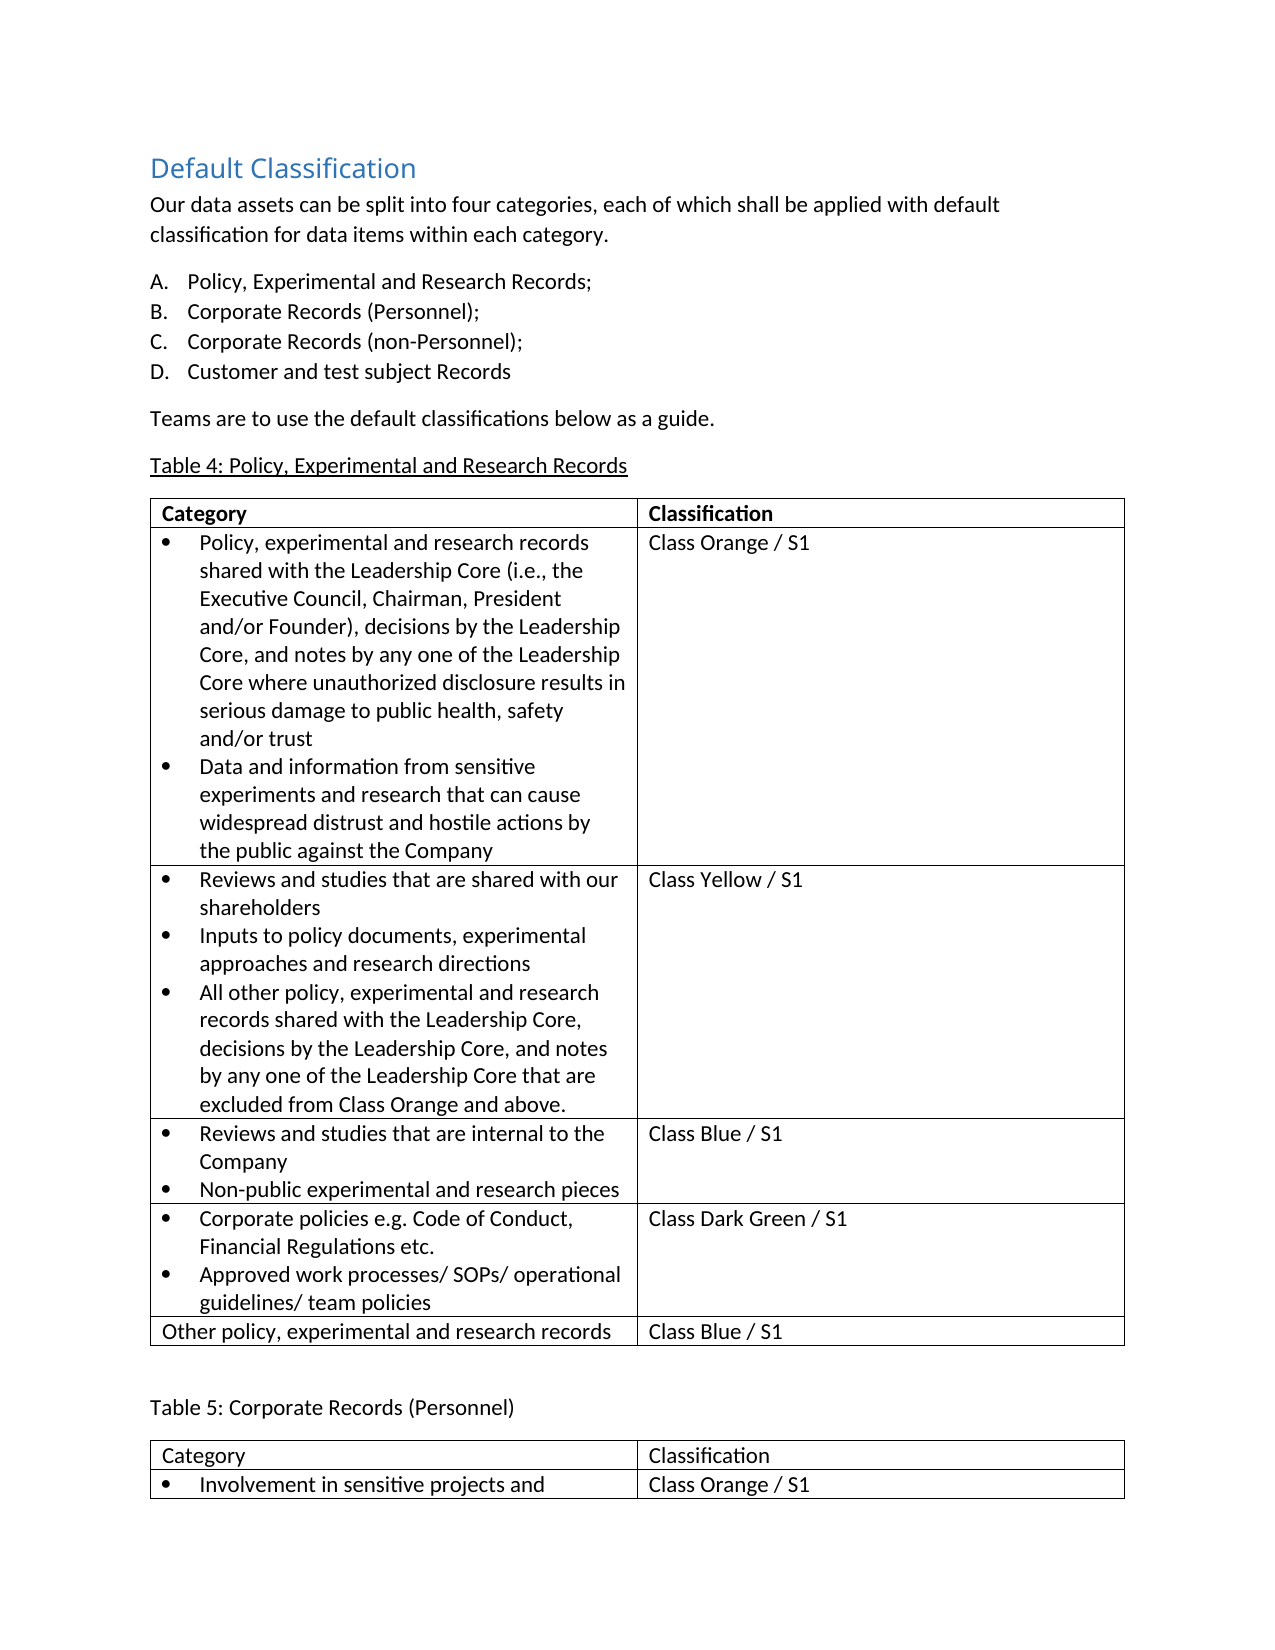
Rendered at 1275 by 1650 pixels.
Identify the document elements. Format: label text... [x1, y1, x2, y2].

table_cell Class Blue / S1 [638, 1317, 1124, 1345]
list Customer and test subject Records [150, 357, 1125, 386]
text Table 4: Policy, Experimental and Research Records [150, 451, 1125, 479]
table_header Category [151, 499, 637, 527]
table_cell Involvement in sensitive projects and research [151, 1470, 637, 1498]
text Table 5: Corporate Records (Personnel) [150, 1393, 1125, 1421]
table_cell Corporate policies e.g. Code of Conduct, Financial Regulations etc. Approved work processes/ SOPs/ operational guidelines/ team policies [151, 1204, 637, 1316]
table_cell Class Orange / S1 [638, 528, 1124, 864]
list Corporate Records (Personnel); [150, 297, 1125, 325]
text Our data assets can be split into four categories, each of which shall be applied with default classification for data items within each category. [150, 190, 1125, 248]
table_header Category [151, 1441, 637, 1469]
table_header Classification [638, 1441, 1124, 1469]
table_cell Reviews and studies that are shared with our shareholders Inputs to policy documents, experimental approaches and research directions All other policy, experimental and research records shared with the Leadership Core, decisions by the Leadership Core, and notes by any one of the Leadership Core that are excluded from Class Orange and above. [151, 866, 637, 1118]
list Policy, Experimental and Research Records; [150, 267, 1125, 295]
table_cell Reviews and studies that are internal to the Company Non-public experimental and research pieces [151, 1119, 637, 1203]
table_cell Class Yellow / S1 [638, 866, 1124, 1118]
subtitle Default Classification [150, 150, 1125, 187]
table_cell Other policy, experimental and research records [151, 1317, 637, 1345]
table_cell Class Dark Green / S1 [638, 1204, 1124, 1316]
table_header Classification [638, 499, 1124, 527]
list Corporate Records (non-Personnel); [150, 327, 1125, 355]
table_cell Class Orange / S1 [638, 1470, 1124, 1498]
text Teams are to use the default classifications below as a guide. [150, 404, 1125, 432]
table_cell Class Blue / S1 [638, 1119, 1124, 1203]
table_cell Policy, experimental and research records shared with the Leadership Core (i.e., the Executive Council, Chairman, President and/or Founder), decisions by the Leadership Core, and notes by any one of the Leadership Core where unauthorized disclosure results in serious damage to public health, safety and/or trust Data and information from sensitive experiments and research that can cause widespread distrust and hostile actions by the public against the Company [151, 528, 637, 864]
